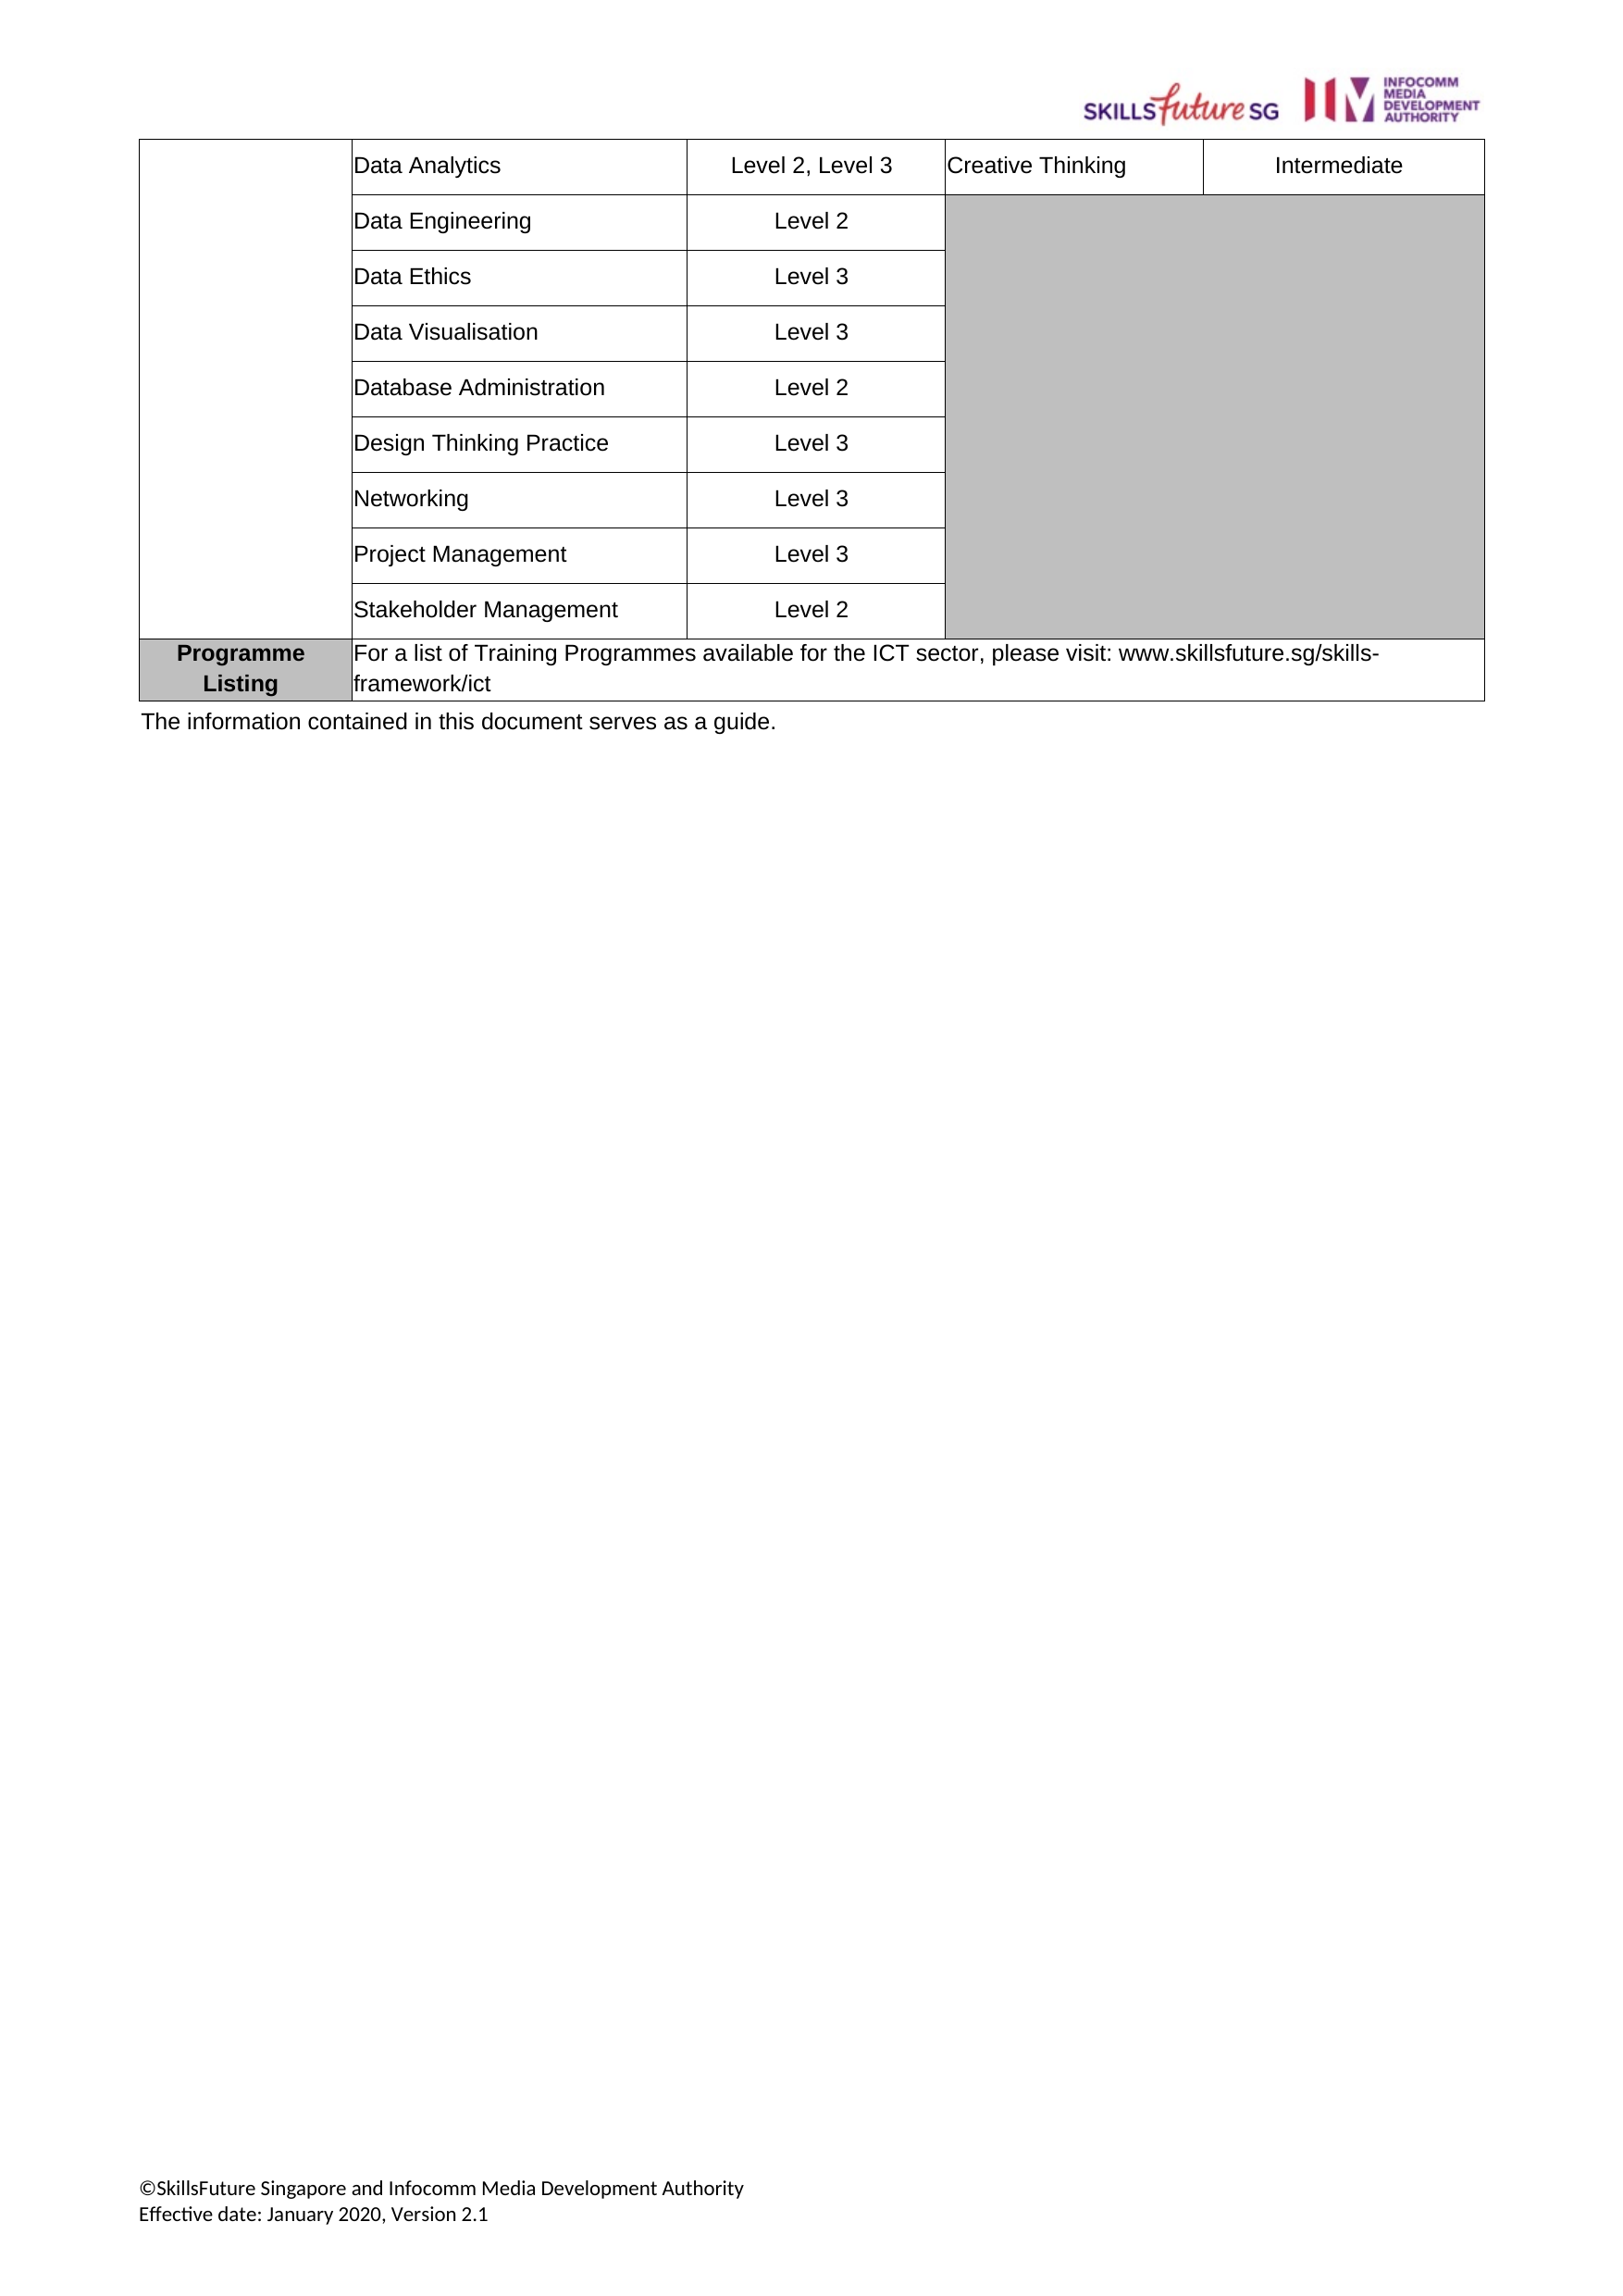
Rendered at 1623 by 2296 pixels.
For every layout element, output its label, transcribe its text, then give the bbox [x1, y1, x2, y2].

table_cell [946, 195, 1484, 639]
table_cell For a list of Training Programmes available for the ICT sector, please visit: www.skillsfuture.sg/skills-framework/ict [353, 639, 1484, 701]
table_cell Level 2 [688, 584, 945, 639]
table_cell [946, 701, 1203, 705]
table_cell Networking [353, 473, 687, 527]
table_cell Design Thinking Practice [353, 417, 687, 472]
table_cell [140, 701, 352, 705]
table_cell Creative Thinking [946, 140, 1203, 194]
table_cell Level 3 [688, 473, 945, 527]
table_cell Database Administration [353, 362, 687, 416]
table_cell Level 3 [688, 417, 945, 472]
table_cell Level 3 [688, 251, 945, 305]
table_cell The information contained in this document serves as a guide. [140, 706, 1484, 740]
table_cell [352, 701, 688, 705]
table_cell Data Visualisation [353, 306, 687, 361]
table_cell Data Engineering [353, 195, 687, 250]
table_cell Data Analytics [353, 140, 687, 194]
table_cell [1203, 701, 1484, 705]
picture [1079, 68, 1484, 130]
table_cell Stakeholder Management [353, 584, 687, 639]
table_cell Level 2 [688, 362, 945, 416]
table_cell Level 2 [688, 195, 945, 250]
table_cell Project Management [353, 528, 687, 583]
table_cell Level 3 [688, 306, 945, 361]
table_cell Intermediate [1204, 140, 1484, 194]
table_cell [688, 701, 946, 705]
table_cell Level 2, Level 3 [688, 140, 945, 194]
table_cell Data Ethics [353, 251, 687, 305]
table_cell Programme Listing [140, 639, 352, 701]
table_cell Level 3 [688, 528, 945, 583]
